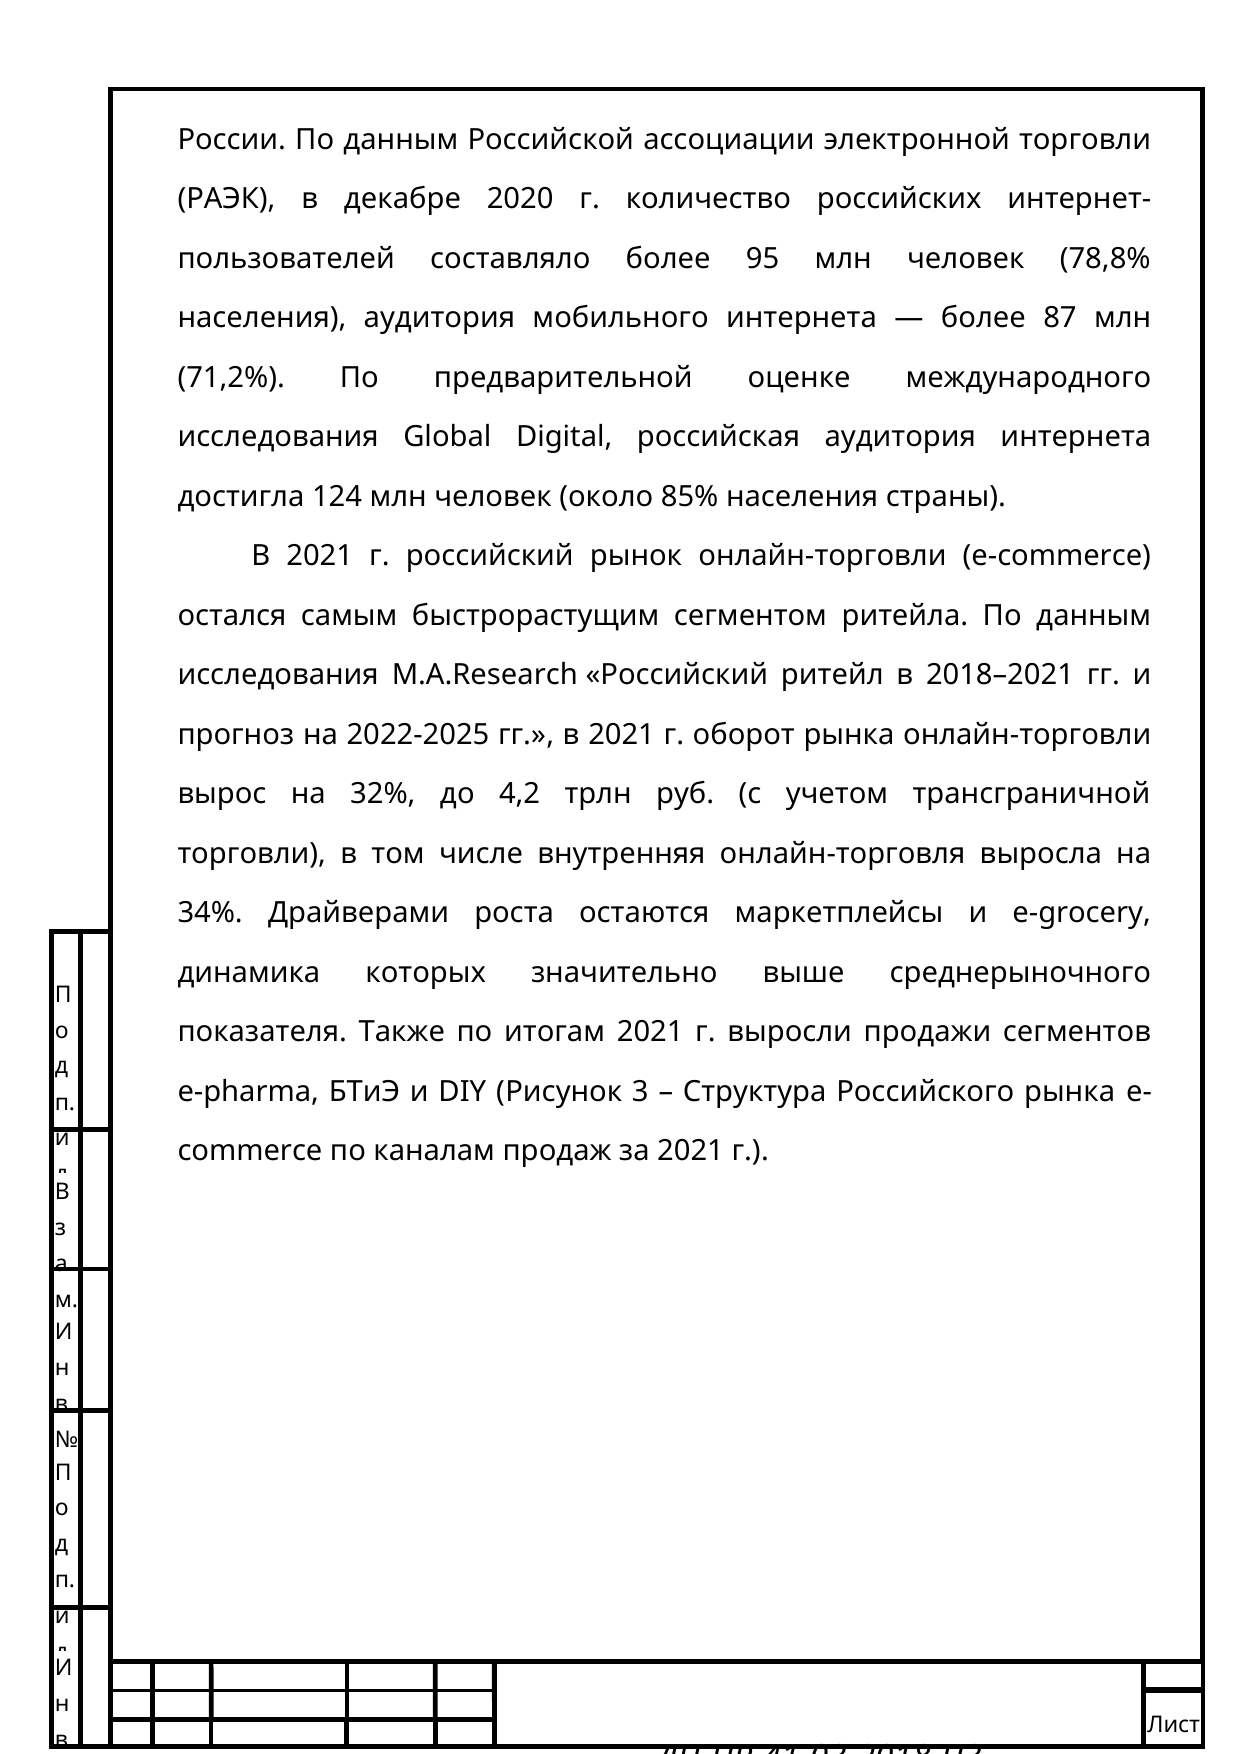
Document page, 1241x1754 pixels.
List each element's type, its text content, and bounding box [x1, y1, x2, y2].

text В 2021 г. российский рынок онлайн-торговли (e-commerce) остался самым быстрорастущим сегментом ритейла. По данным исследования M.A.Research «Российский ритейл в 2018–2021 гг. и прогноз на 2022-2025 гг.», в 2021 г. оборот рынка онлайн-торговли вырос на 32%, до 4,2 трлн руб. (с учетом трансграничной торговли), в том числе внутренняя онлайн-торговля выросла на 34%. Драйверами роста остаются маркетплейсы и e-grocery, динамика которых значительно выше среднерыночного показателя. Также по итогам 2021 г. выросли продажи сегментов e-pharma, БТиЭ и DIY (Рисунок 3 – Структура Российского рынка e-commerce по каналам продаж за 2021 г.). [177, 534, 1152, 1169]
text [177, 118, 1152, 515]
